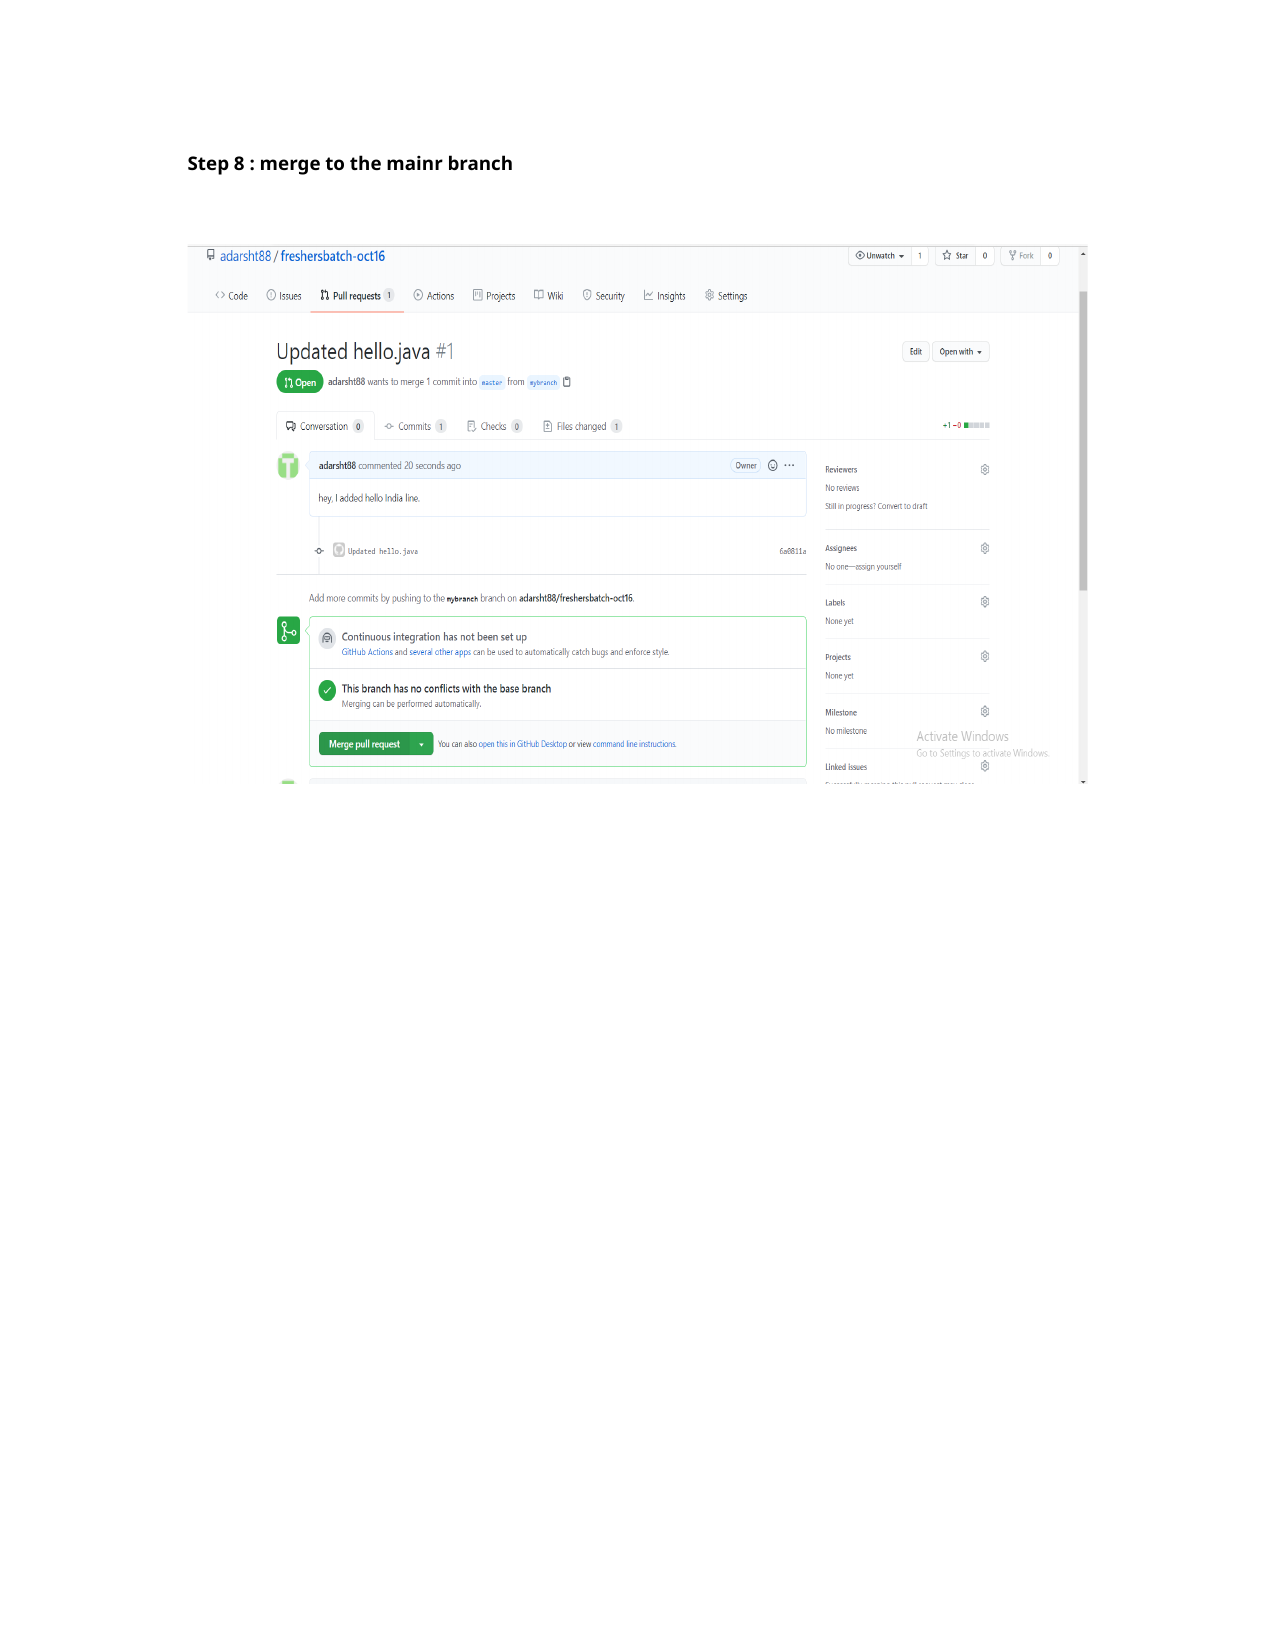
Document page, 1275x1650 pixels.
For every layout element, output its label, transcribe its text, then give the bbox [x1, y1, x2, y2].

text Step 8 : merge to the mainr branch [187, 150, 1087, 176]
picture [187, 244, 1088, 784]
